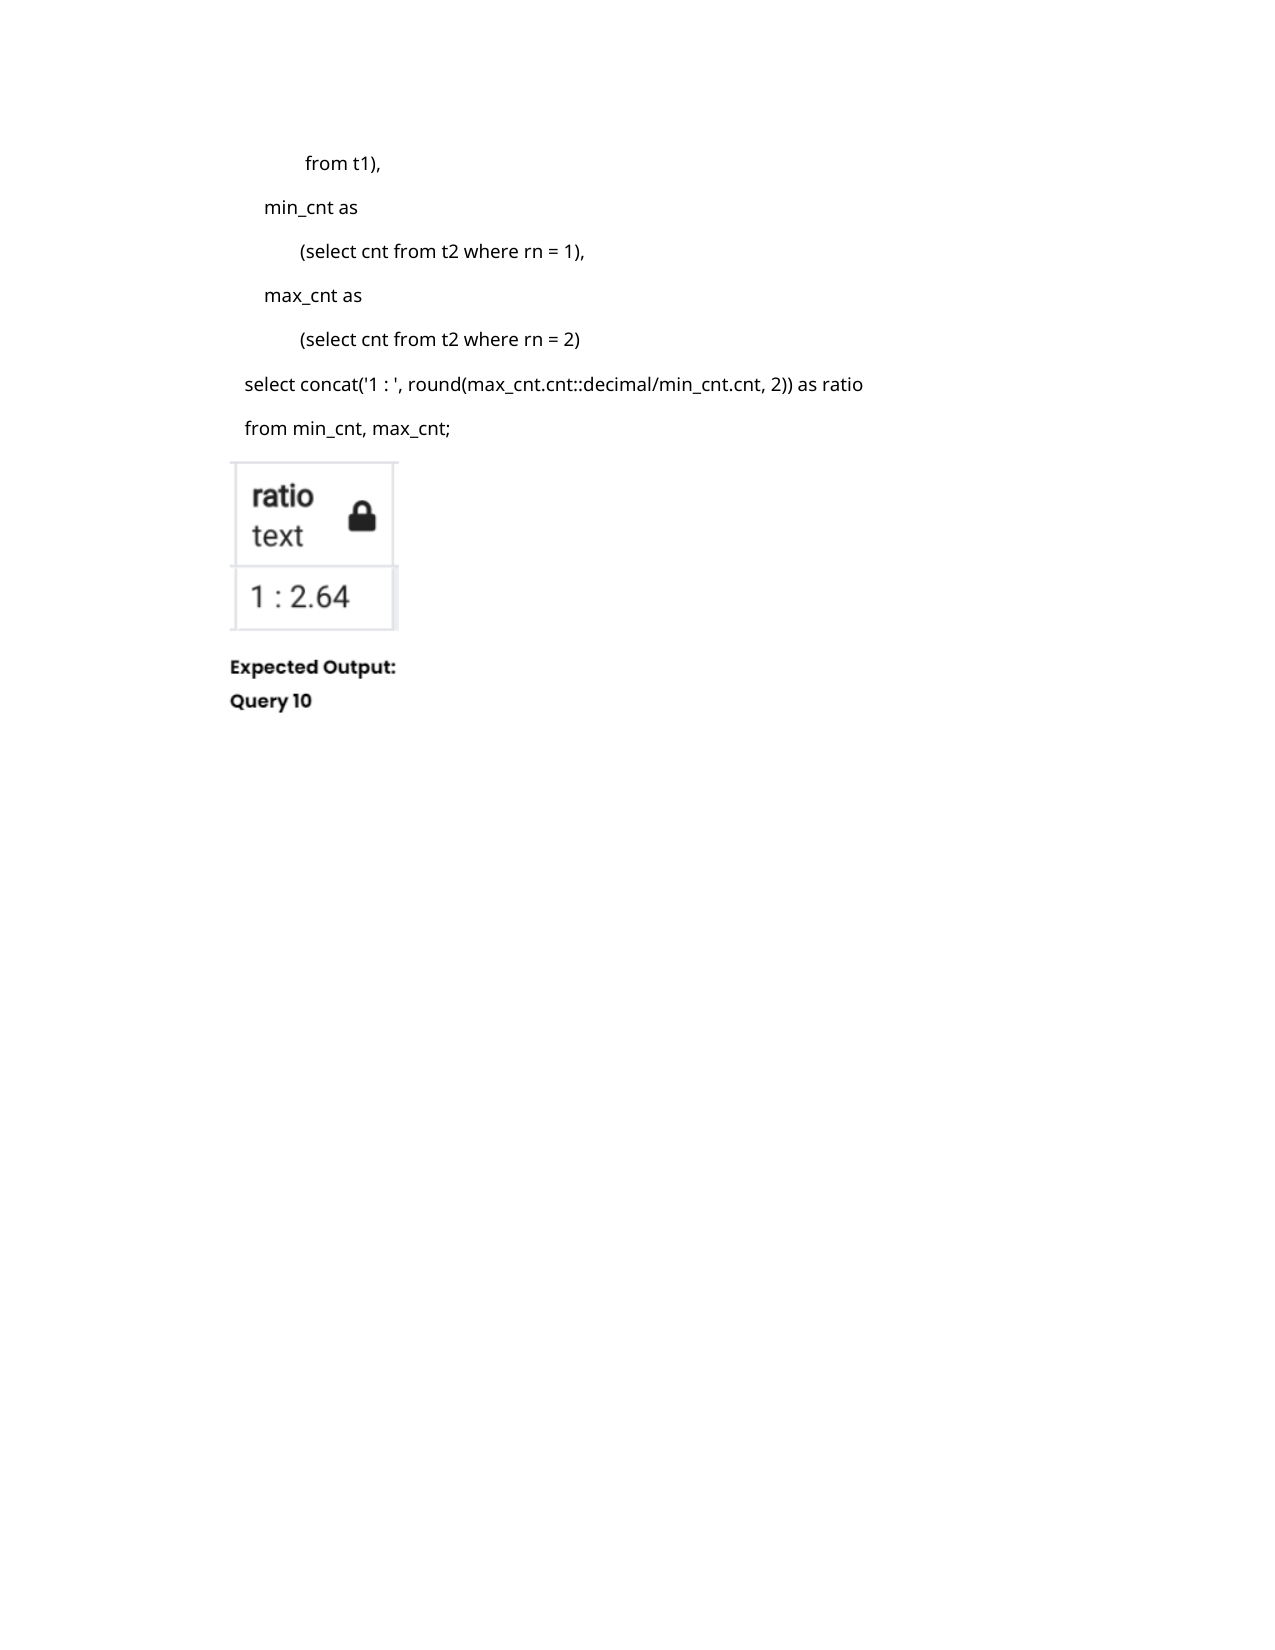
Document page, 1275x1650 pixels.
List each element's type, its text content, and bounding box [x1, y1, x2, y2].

text (select cnt from t2 where rn = 2) [225, 327, 1125, 352]
text (select cnt from t2 where rn = 1), [225, 238, 1125, 264]
text select concat('1 : ', round(max_cnt.cnt::decimal/min_cnt.cnt, 2)) as ratio [225, 371, 1125, 396]
text from min_cnt, max_cnt; [225, 415, 1125, 441]
text max_cnt as [225, 282, 1125, 308]
picture [225, 459, 409, 714]
text from t1), [225, 150, 1125, 176]
text min_cnt as [225, 194, 1125, 220]
